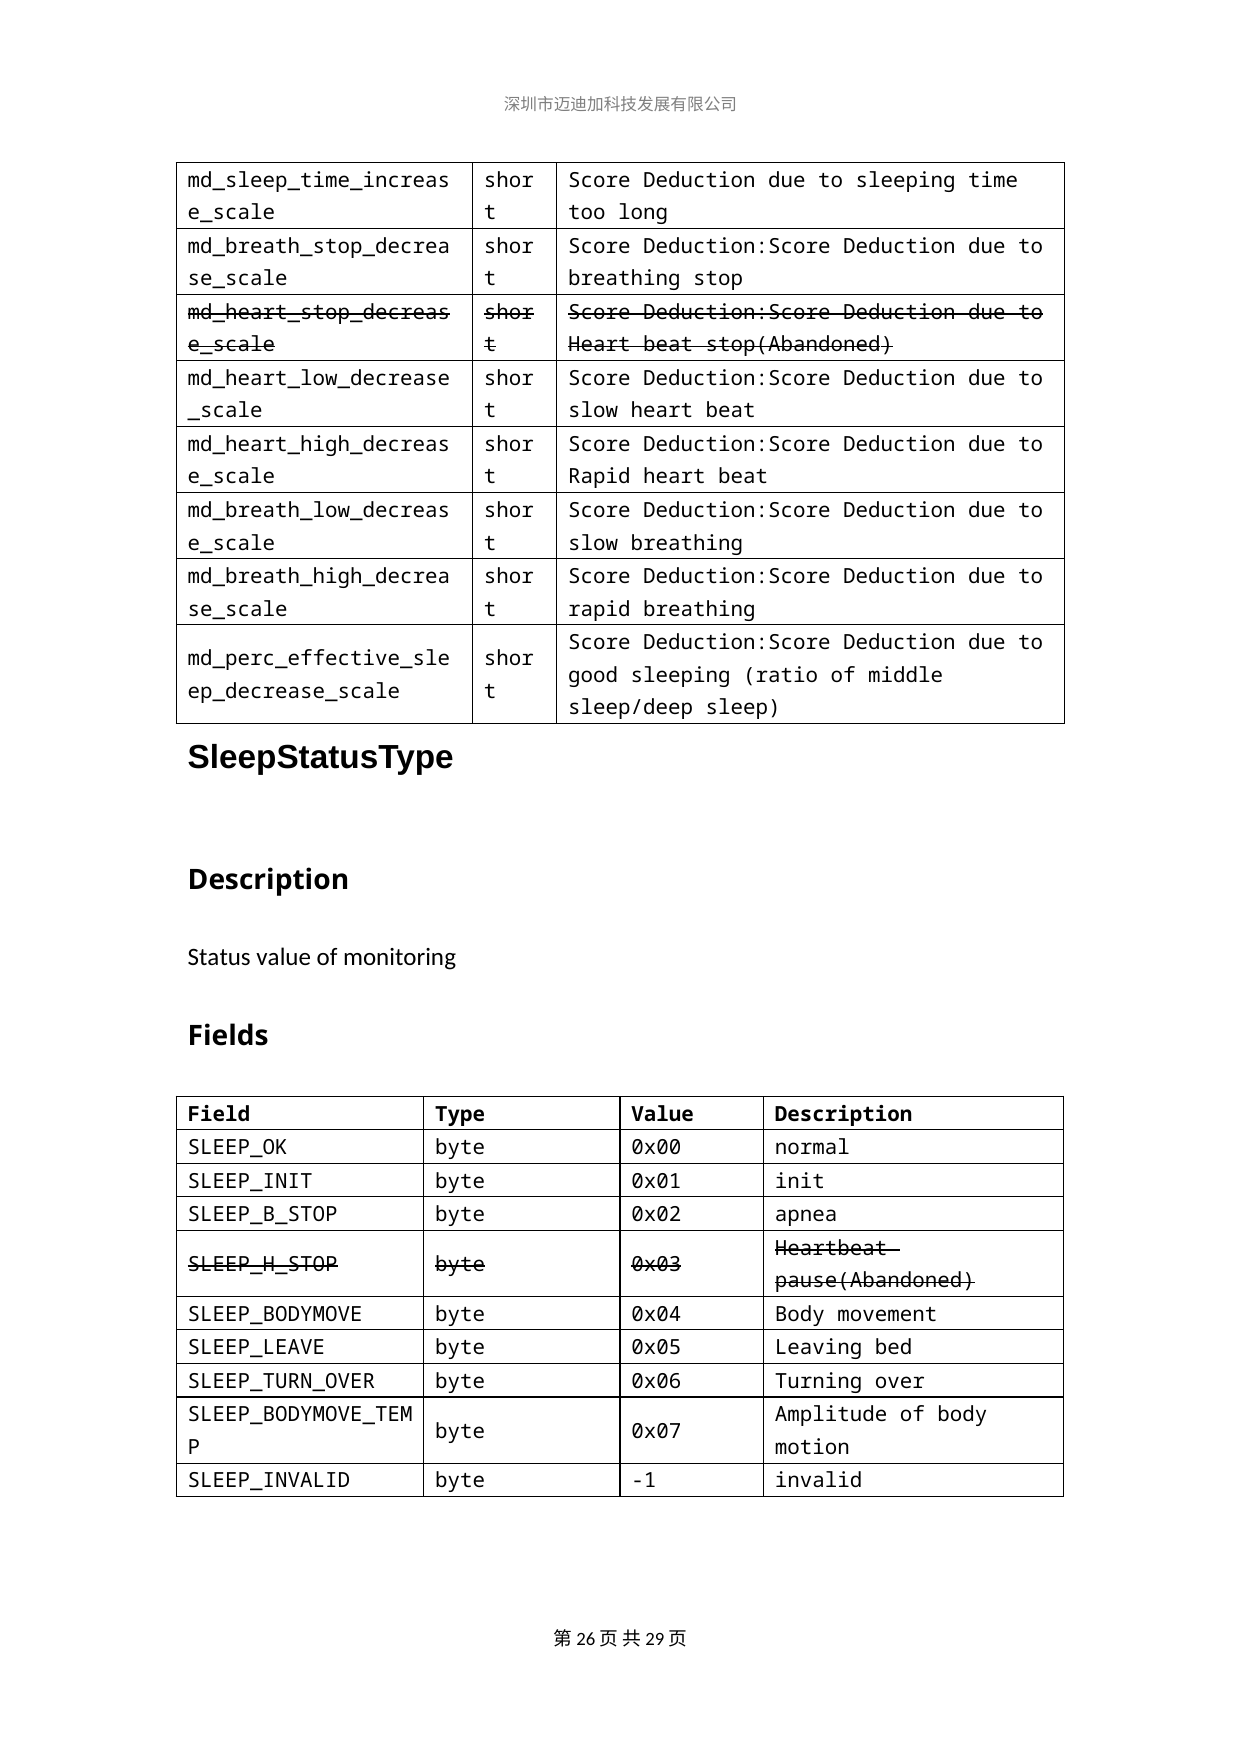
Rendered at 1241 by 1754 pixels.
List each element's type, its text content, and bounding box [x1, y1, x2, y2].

table_cell SLEEP_OK [177, 1130, 423, 1163]
table_cell byte [424, 1364, 619, 1396]
table_cell SLEEP_B_STOP [177, 1197, 423, 1230]
table_cell SLEEP_INVALID [177, 1464, 423, 1496]
subtitle Fields [187, 1001, 1053, 1066]
table_cell md_sleep_time_increase_scale [177, 163, 472, 228]
table_cell Score Deduction:Score Deduction due to rapid breathing [557, 559, 1064, 624]
table_header Value [621, 1097, 763, 1129]
table_header Description [764, 1097, 1063, 1129]
table_cell md_heart_high_decrease_scale [177, 427, 472, 492]
table_cell 0x02 [621, 1197, 763, 1230]
table_cell short [473, 559, 556, 624]
table_cell SLEEP_LEAVE [177, 1330, 423, 1363]
table_cell short [473, 229, 556, 294]
table_cell Heartbeat pause(Abandoned) [764, 1231, 1063, 1296]
table_cell byte [424, 1164, 619, 1196]
table_cell -1 [621, 1464, 763, 1496]
table_cell 0x00 [621, 1130, 763, 1163]
table_cell 0x01 [621, 1164, 763, 1196]
table_header Field [177, 1097, 423, 1129]
table_cell byte [424, 1197, 619, 1230]
table_cell Amplitude of body motion [764, 1398, 1063, 1462]
table_cell byte [424, 1231, 619, 1296]
table_cell md_heart_stop_decrease_scale [177, 295, 472, 360]
table_cell 0x05 [621, 1330, 763, 1363]
table_cell Score Deduction:Score Deduction due to Rapid heart beat [557, 427, 1064, 492]
table_cell byte [424, 1130, 619, 1163]
table_cell short [473, 493, 556, 558]
table_cell 0x03 [621, 1231, 763, 1296]
table_cell invalid [764, 1464, 1063, 1496]
table_cell byte [424, 1464, 619, 1496]
table_cell Score Deduction:Score Deduction due to slow breathing [557, 493, 1064, 558]
table_cell short [473, 295, 556, 360]
table_cell SLEEP_BODYMOVE [177, 1297, 423, 1329]
table_cell Turning over [764, 1364, 1063, 1396]
table_cell Score Deduction due to sleeping time too long [557, 163, 1064, 228]
table_cell md_breath_low_decrease_scale [177, 493, 472, 558]
table_cell short [473, 427, 556, 492]
table_cell normal [764, 1130, 1063, 1163]
table_cell Score Deduction:Score Deduction due to slow heart beat [557, 361, 1064, 426]
subtitle SleepStatusType [187, 724, 1053, 789]
table_cell md_heart_low_decrease_scale [177, 361, 472, 426]
table_cell short [473, 625, 556, 723]
table_cell Score Deduction:Score Deduction due to Heart beat stop(Abandoned) [557, 295, 1064, 360]
table_cell md_perc_effective_sleep_decrease_scale [177, 625, 472, 723]
table_cell byte [424, 1398, 619, 1462]
table_cell md_breath_stop_decrease_scale [177, 229, 472, 294]
table_cell SLEEP_H_STOP [177, 1231, 423, 1296]
table_cell Score Deduction:Score Deduction due to breathing stop [557, 229, 1064, 294]
table_cell SLEEP_TURN_OVER [177, 1364, 423, 1396]
table_cell SLEEP_INIT [177, 1164, 423, 1196]
table_cell short [473, 361, 556, 426]
table_cell init [764, 1164, 1063, 1196]
subtitle Description [187, 846, 1053, 911]
table_cell SLEEP_BODYMOVE_TEMP [177, 1398, 423, 1462]
table_cell Score Deduction:Score Deduction due to good sleeping (ratio of middle sleep/deep sleep) [557, 625, 1064, 723]
table_cell short [473, 163, 556, 228]
table_cell Body movement [764, 1297, 1063, 1329]
table_header Type [424, 1097, 619, 1129]
table_cell 0x06 [621, 1364, 763, 1396]
text Status value of monitoring [187, 940, 1053, 972]
table_cell byte [424, 1330, 619, 1363]
table_cell md_breath_high_decrease_scale [177, 559, 472, 624]
table_cell 0x07 [621, 1398, 763, 1462]
table_cell Leaving bed [764, 1330, 1063, 1363]
table_cell 0x04 [621, 1297, 763, 1329]
table_cell apnea [764, 1197, 1063, 1230]
table_cell byte [424, 1297, 619, 1329]
